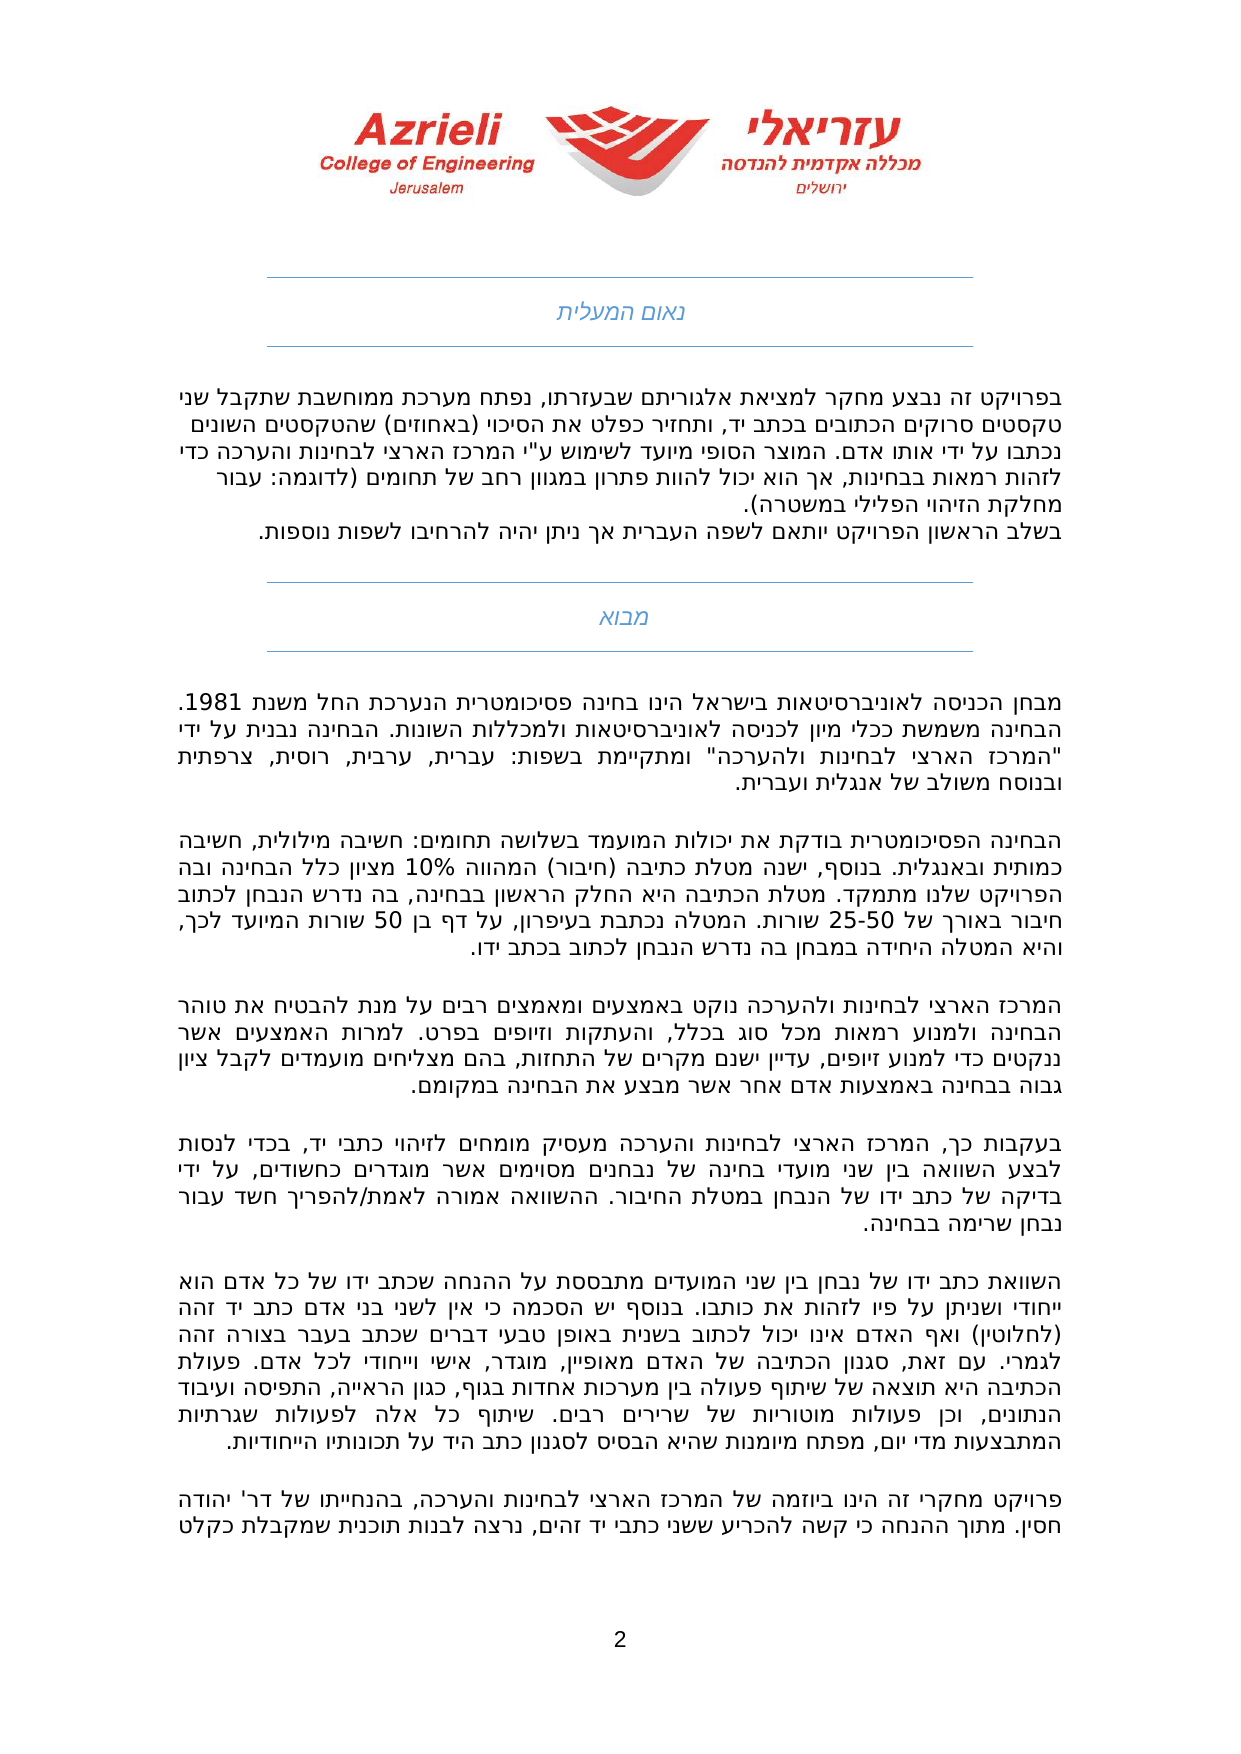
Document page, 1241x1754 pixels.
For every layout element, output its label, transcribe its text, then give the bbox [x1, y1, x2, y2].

text בשלב הראשון הפרויקט יותאם לשפה העברית אך ניתן יהיה להרחיבו לשפות נוספות. [177, 518, 1063, 544]
text נאום המעלית [267, 278, 973, 346]
text הבחינה הפסיכומטרית בודקת את יכולות המועמד בשלושה תחומים: חשיבה מילולית, חשיבה כמותית ובאנגלית. בנוסף, ישנה מטלת כתיבה (חיבור) המהווה 10% מציון כלל הבחינה ובה הפרויקט שלנו מתמקד. מטלת הכתיבה היא החלק הראשון בבחינה, בה נדרש הנבחן לכתוב חיבור באורך של 25-50 שורות. המטלה נכתבת בעיפרון, על דף בן 50 שורות המיועד לכך, והיא המטלה היחידה במבחן בה נדרש הנבחן לכתוב בכתב ידו. [177, 827, 1063, 961]
text מבוא [267, 583, 973, 651]
text בעקבות כך, המרכז הארצי לבחינות והערכה מעסיק מומחים לזיהוי כתבי יד, בכדי לנסות לבצע השוואה בין שני מועדי בחינה של נבחנים מסוימים אשר מוגדרים כחשודים, על ידי בדיקה של כתב ידו של הנבחן במטלת החיבור. ההשוואה אמורה לאמת/להפריך חשד עבור נבחן שרימה בבחינה. [177, 1130, 1063, 1237]
text מבחן הכניסה לאוניברסיטאות בישראל הינו בחינה פסיכומטרית הנערכת החל משנת 1981. הבחינה משמשת ככלי מיון לכניסה לאוניברסיטאות ולמכללות השונות. הבחינה נבנית על ידי "המרכז הארצי לבחינות ולהערכה" ומתקיימת בשפות: עברית, ערבית, רוסית, צרפתית ובנוסח משולב של אנגלית ועברית. [177, 689, 1063, 796]
text המרכז הארצי לבחינות ולהערכה נוקט באמצעים ומאמצים רבים על מנת להבטיח את טוהר הבחינה ולמנוע רמאות מכל סוג בכלל, והעתקות וזיופים בפרט. למרות האמצעים אשר ננקטים כדי למנוע זיופים, עדיין ישנם מקרים של התחזות, בהם מצליחים מועמדים לקבל ציון גבוה בבחינה באמצעות אדם אחר אשר מבצע את הבחינה במקומם. [177, 992, 1063, 1099]
picture [42, 44, 1199, 221]
text בפרויקט זה נבצע מחקר למציאת אלגוריתם שבעזרתו, נפתח מערכת ממוחשבת שתקבל שני טקסטים סרוקים הכתובים בכתב יד, ותחזיר כפלט את הסיכוי (באחוזים) שהטקסטים השונים נכתבו על ידי אותו אדם. המוצר הסופי מיועד לשימוש ע"י המרכז הארצי לבחינות והערכה כדי לזהות רמאות בבחינות, אך הוא יכול להוות פתרון במגוון רחב של תחומים (לדוגמה: עבור מחלקת הזיהוי הפלילי במשטרה). [177, 384, 1063, 518]
text השוואת כתב ידו של נבחן בין שני המועדים מתבססת על ההנחה שכתב ידו של כל אדם הוא ייחודי ושניתן על פיו לזהות את כותבו. בנוסף יש הסכמה כי אין לשני בני אדם כתב יד זהה (לחלוטין) ואף האדם אינו יכול לכתוב בשנית באופן טבעי דברים שכתב בעבר בצורה זהה לגמרי. עם זאת, סגנון הכתיבה של האדם מאופיין, מוגדר, אישי וייחודי לכל אדם. פעולת הכתיבה היא תוצאה של שיתוף פעולה בין מערכות אחדות בגוף, כגון הראייה, התפיסה ועיבוד הנתונים, וכן פעולות מוטוריות של שרירים רבים. שיתוף כל אלה לפעולות שגרתיות המתבצעות מדי יום, מפתח מיומנות שהיא הבסיס לסגנון כתב היד על תכונותיו הייחודיות. [177, 1268, 1063, 1454]
